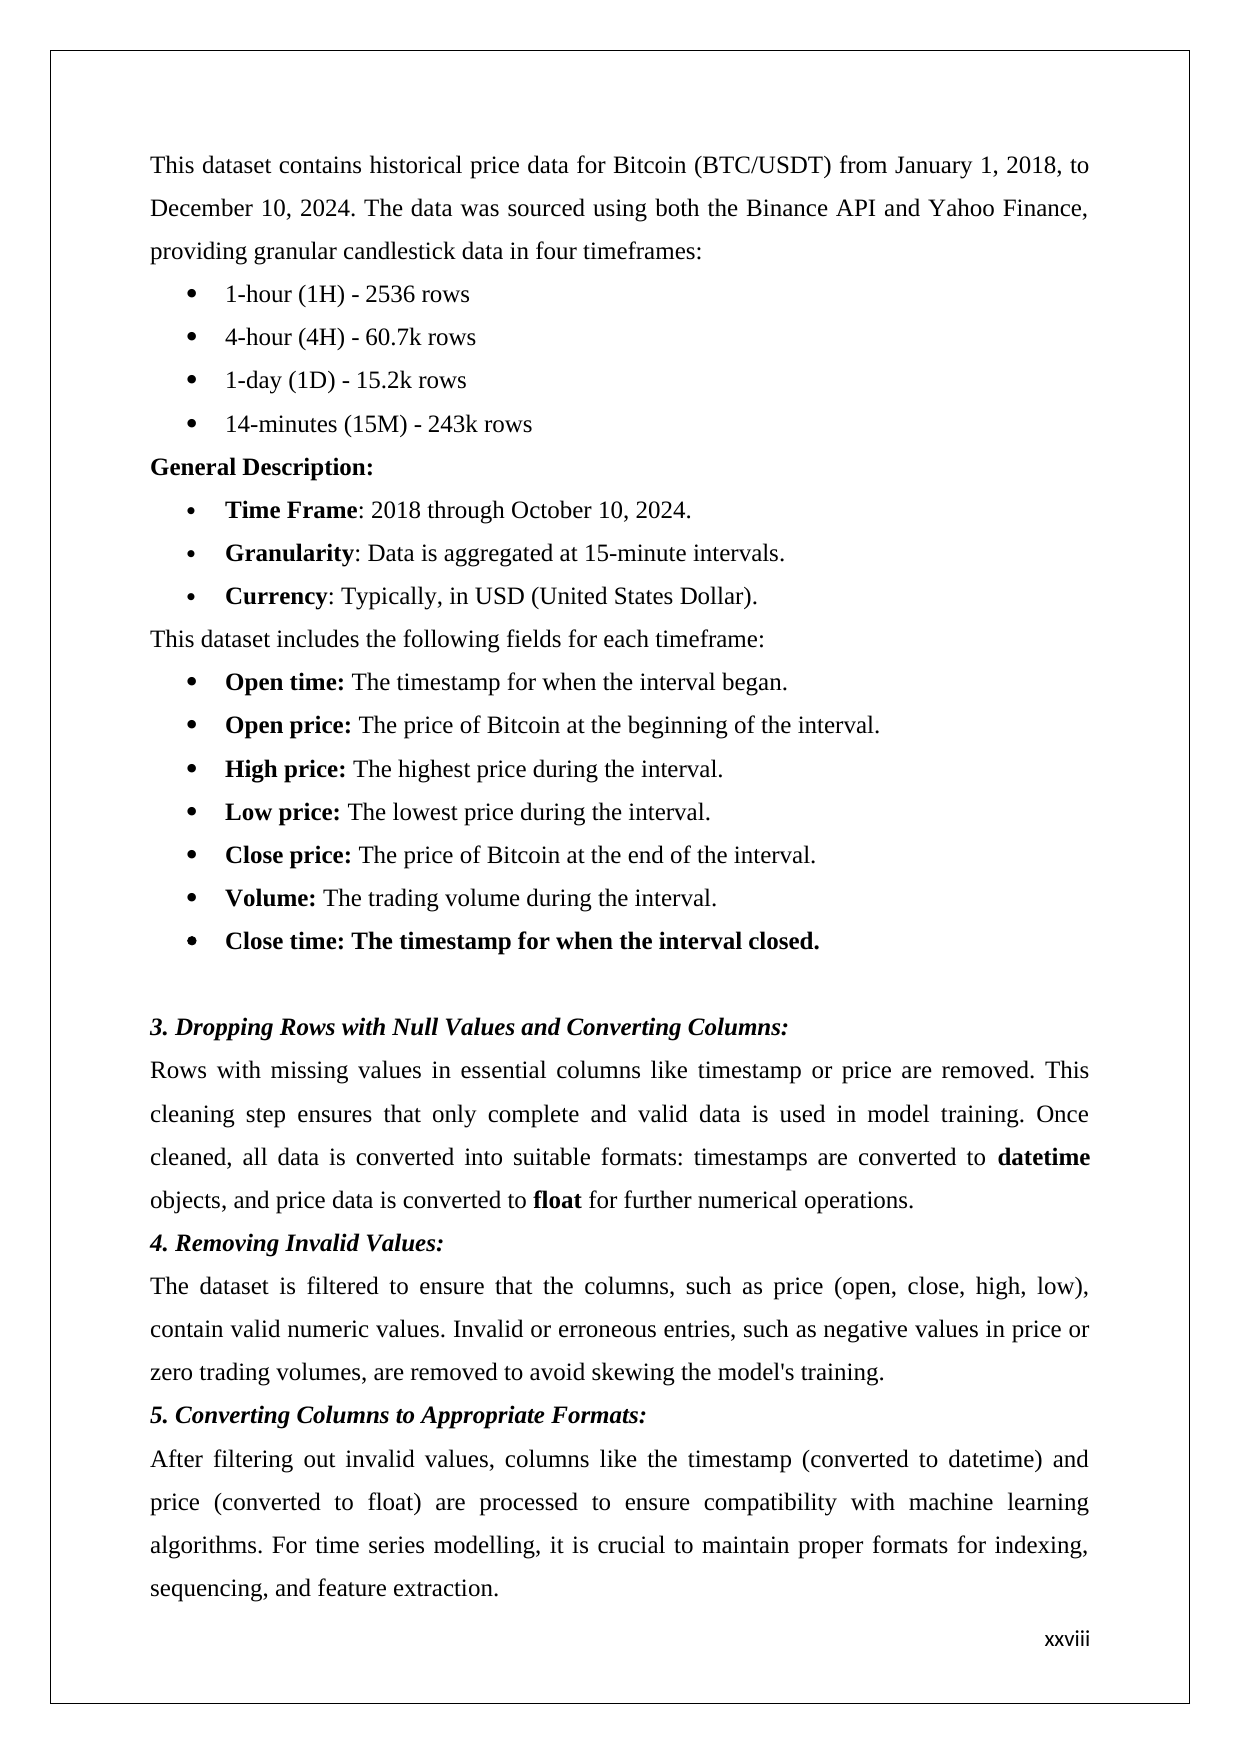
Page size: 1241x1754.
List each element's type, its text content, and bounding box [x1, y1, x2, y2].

text 5. Converting Columns to Appropriate Formats: [150, 1401, 1090, 1429]
text After filtering out invalid values, columns like the timestamp (converted to datetime) and price (converted to float) are processed to ensure compatibility with machine learning algorithms. For time series modelling, it is crucial to maintain proper formats for indexing, sequencing, and feature extraction. [150, 1444, 1090, 1602]
text 3. Dropping Rows with Null Values and Converting Columns: [150, 1012, 1090, 1041]
list Currency: Typically, in USD (United States Dollar). [187, 581, 1090, 610]
text The dataset is filtered to ensure that the columns, such as price (open, close, high, low), contain valid numeric values. Invalid or erroneous entries, such as negative values in price or zero trading volumes, are removed to avoid skewing the model's training. [150, 1271, 1090, 1386]
text This dataset contains historical price data for Bitcoin (BTC/USDT) from January 1, 2018, to December 10, 2024. The data was sourced using both the Binance API and Yahoo Finance, providing granular candlestick data in four timeframes: [150, 150, 1090, 265]
list 1-hour (1H) - 2536 rows [187, 279, 1090, 308]
list Volume: The trading volume during the interval. [187, 883, 1090, 912]
text Rows with missing values in essential columns like timestamp or price are removed. This cleaning step ensures that only complete and valid data is used in model training. Once cleaned, all data is converted into suitable formats: timestamps are converted to datetime objects, and price data is converted to float for further numerical operations. [150, 1056, 1090, 1214]
text General Description: [150, 452, 1090, 481]
list Close time: The timestamp for when the interval closed. [187, 926, 1090, 955]
list Low price: The lowest price during the interval. [187, 797, 1090, 826]
list High price: The highest price during the interval. [187, 754, 1090, 782]
list Open time: The timestamp for when the interval began. [187, 667, 1090, 696]
list Open price: The price of Bitcoin at the beginning of the interval. [187, 711, 1090, 739]
list Close price: The price of Bitcoin at the end of the interval. [187, 840, 1090, 869]
list Granularity: Data is aggregated at 15-minute intervals. [187, 538, 1090, 567]
list 14-minutes (15M) - 243k rows [187, 409, 1090, 437]
list Time Frame: 2018 through October 10, 2024. [187, 495, 1090, 524]
text 4. Removing Invalid Values: [150, 1228, 1090, 1257]
list 1-day (1D) - 15.2k rows [187, 366, 1090, 394]
list 4-hour (4H) - 60.7k rows [187, 322, 1090, 351]
text This dataset includes the following fields for each timeframe: [150, 624, 1090, 653]
